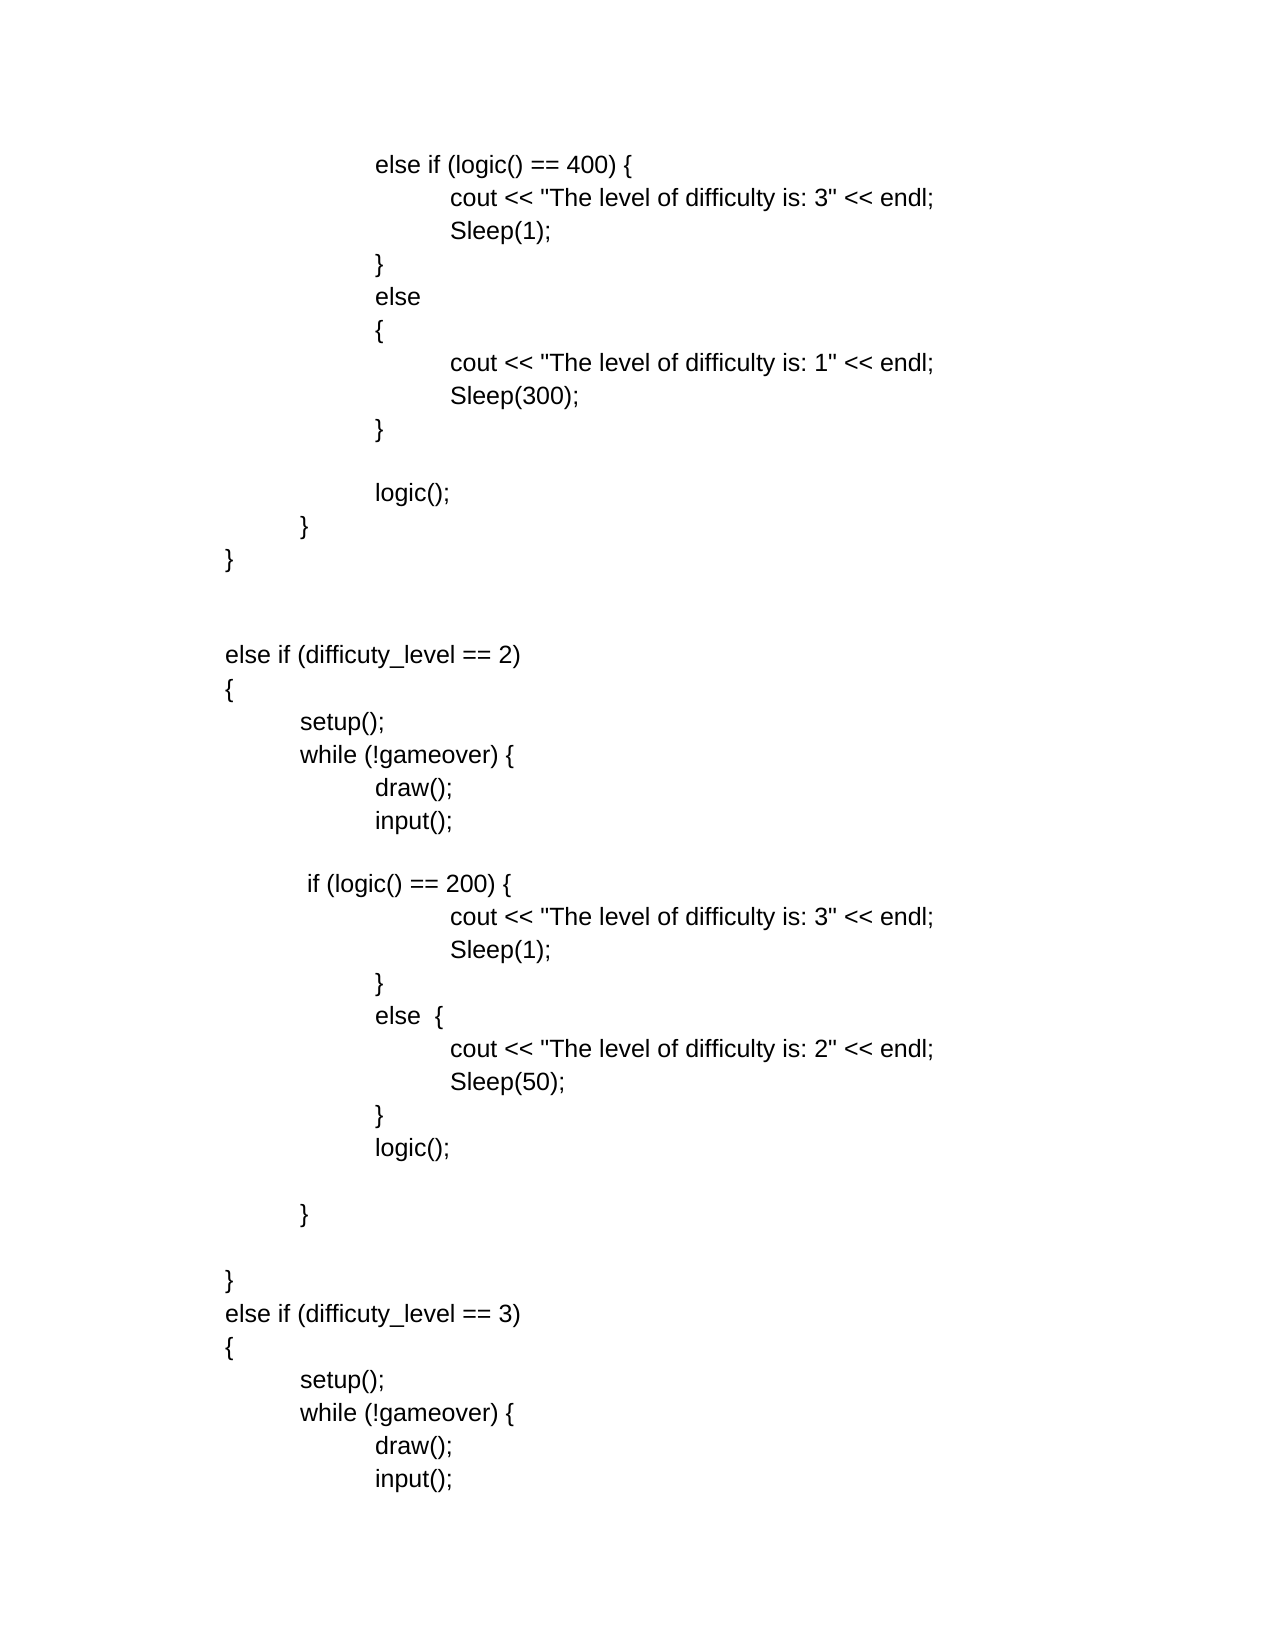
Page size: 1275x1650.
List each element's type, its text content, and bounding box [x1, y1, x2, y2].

text draw(); [150, 773, 1125, 801]
text logic(); [150, 1133, 1125, 1162]
text cout << "The level of difficulty is: 1" << endl; [150, 348, 1125, 377]
text Sleep(300); [150, 381, 1125, 410]
text input(); [150, 1464, 1125, 1492]
text } [150, 414, 1125, 443]
text cout << "The level of difficulty is: 2" << endl; [150, 1034, 1125, 1063]
text else if (difficuty_level == 2) [150, 641, 1125, 669]
text Sleep(1); [150, 935, 1125, 964]
text { [150, 1332, 1125, 1360]
text Sleep(1); [150, 216, 1125, 245]
text Sleep(50); [150, 1067, 1125, 1096]
text } [150, 511, 1125, 539]
text { [150, 315, 1125, 344]
text else [150, 282, 1125, 311]
text while (!gameover) { [150, 1398, 1125, 1426]
text setup(); [150, 1364, 1125, 1393]
text } [150, 968, 1125, 997]
text draw(); [150, 1431, 1125, 1459]
text } [150, 1199, 1125, 1228]
text if (logic() == 200) { [150, 869, 1125, 898]
text setup(); [150, 707, 1125, 735]
text input(); [150, 806, 1125, 834]
text } [150, 249, 1125, 278]
text else if (logic() == 400) { [150, 150, 1125, 179]
text } [150, 1266, 1125, 1294]
text logic(); [150, 478, 1125, 507]
text while (!gameover) { [150, 739, 1125, 768]
text else { [150, 1001, 1125, 1030]
text } [150, 544, 1125, 573]
text { [150, 673, 1125, 702]
text else if (difficuty_level == 3) [150, 1298, 1125, 1327]
text } [150, 1100, 1125, 1129]
text cout << "The level of difficulty is: 3" << endl; [150, 183, 1125, 212]
text cout << "The level of difficulty is: 3" << endl; [150, 902, 1125, 931]
